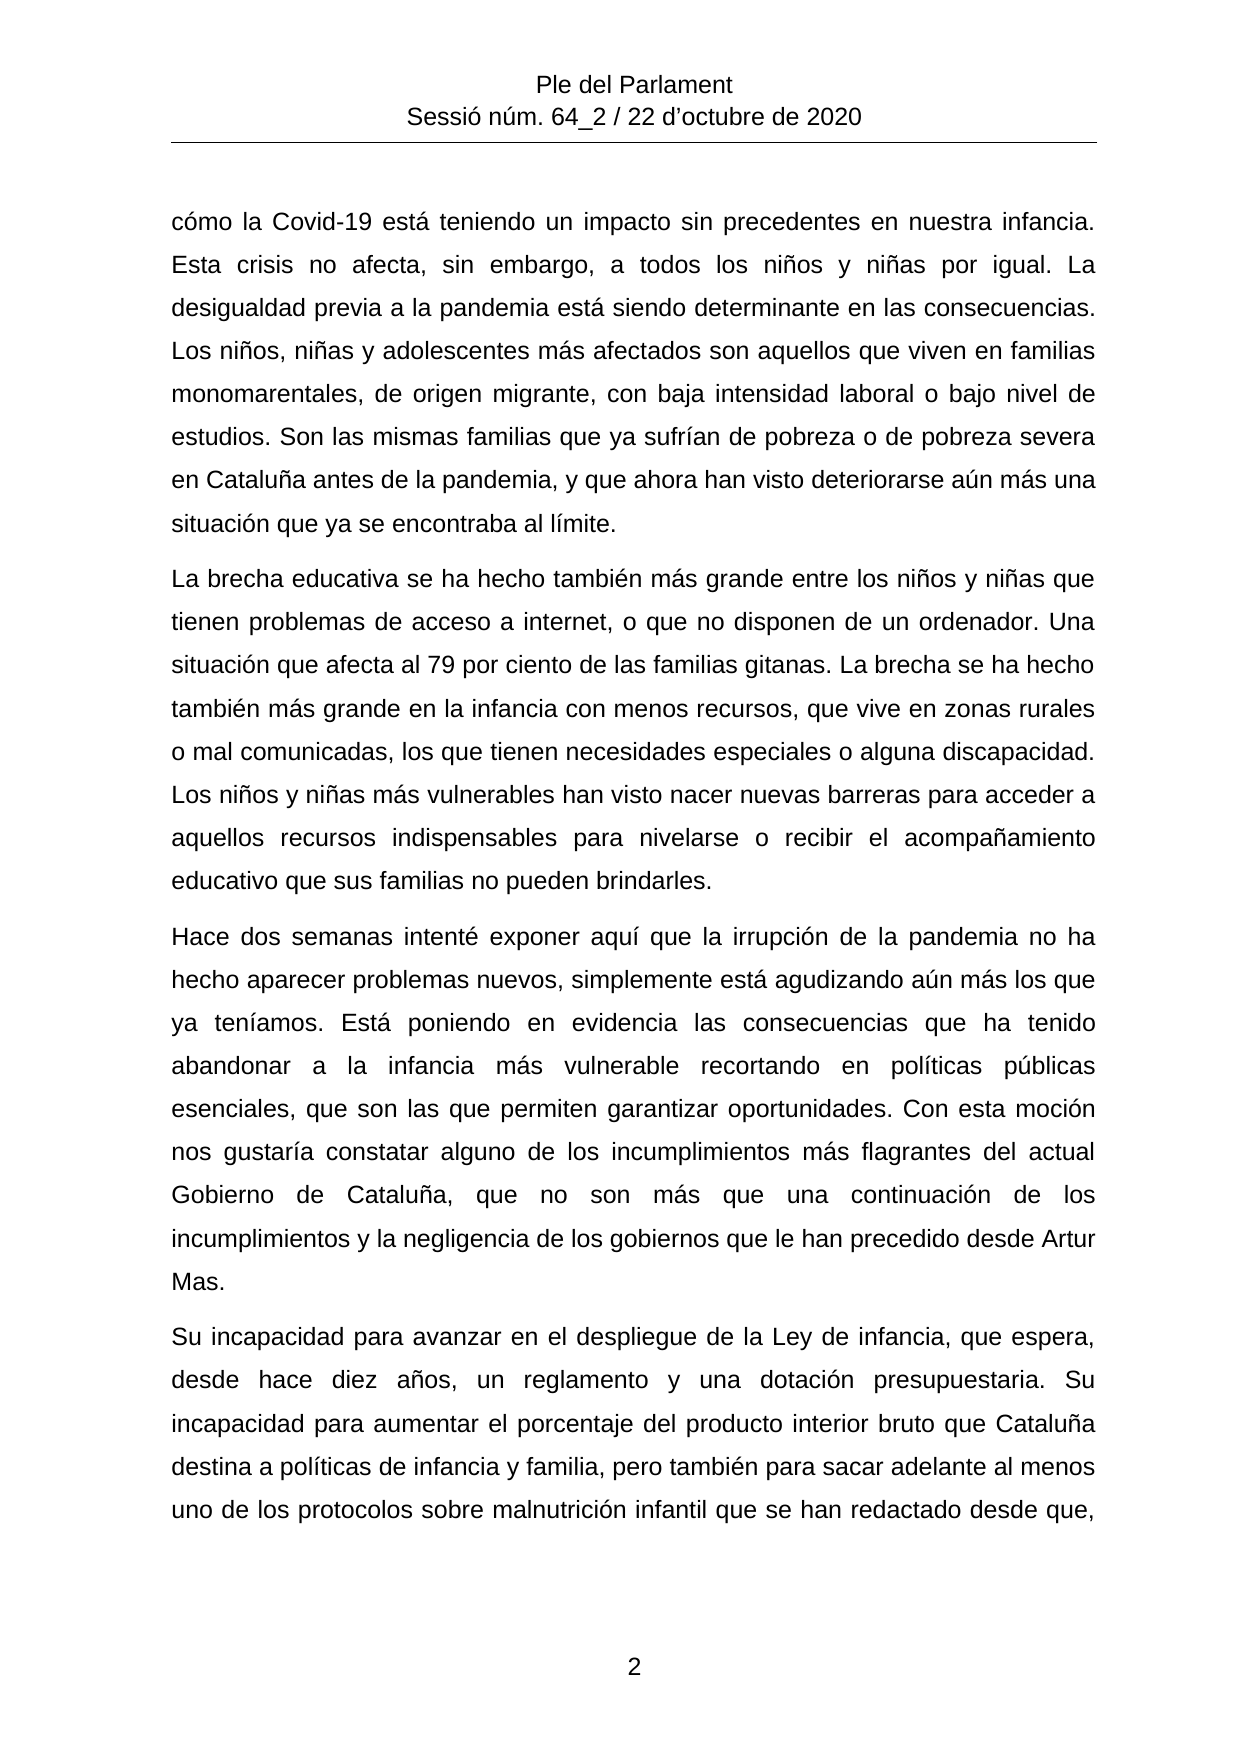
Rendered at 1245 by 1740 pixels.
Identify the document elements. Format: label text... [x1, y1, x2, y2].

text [171, 1322, 1097, 1524]
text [171, 207, 1097, 537]
text Hace dos semanas intenté exponer aquí que la irrupción de la pandemia no ha hecho aparecer problemas nuevos, simplemente está agudizando aún más los que ya teníamos. Está poniendo en evidencia las consecuencias que ha tenido abandonar a la infancia más vulnerable recortando en políticas públicas esenciales, que son las que permiten garantizar oportunidades. Con esta moción nos gustaría constatar alguno de los incumplimientos más flagrantes del actual Gobierno de Cataluña, que no son más que una continuación de los incumplimientos y la negligencia de los gobiernos que le han precedido desde Artur Mas. [171, 922, 1097, 1296]
text La brecha educativa se ha hecho también más grande entre los niños y niñas que tienen problemas de acceso a internet, o que no disponen de un ordenador. Una situación que afecta al 79 por ciento de las familias gitanas. La brecha se ha hecho también más grande en la infancia con menos recursos, que vive en zonas rurales o mal comunicadas, los que tienen necesidades especiales o alguna discapacidad. Los niños y niñas más vulnerables han visto nacer nuevas barreras para acceder a aquellos recursos indispensables para nivelarse o recibir el acompañamiento educativo que sus familias no pueden brindarles. [171, 564, 1097, 895]
